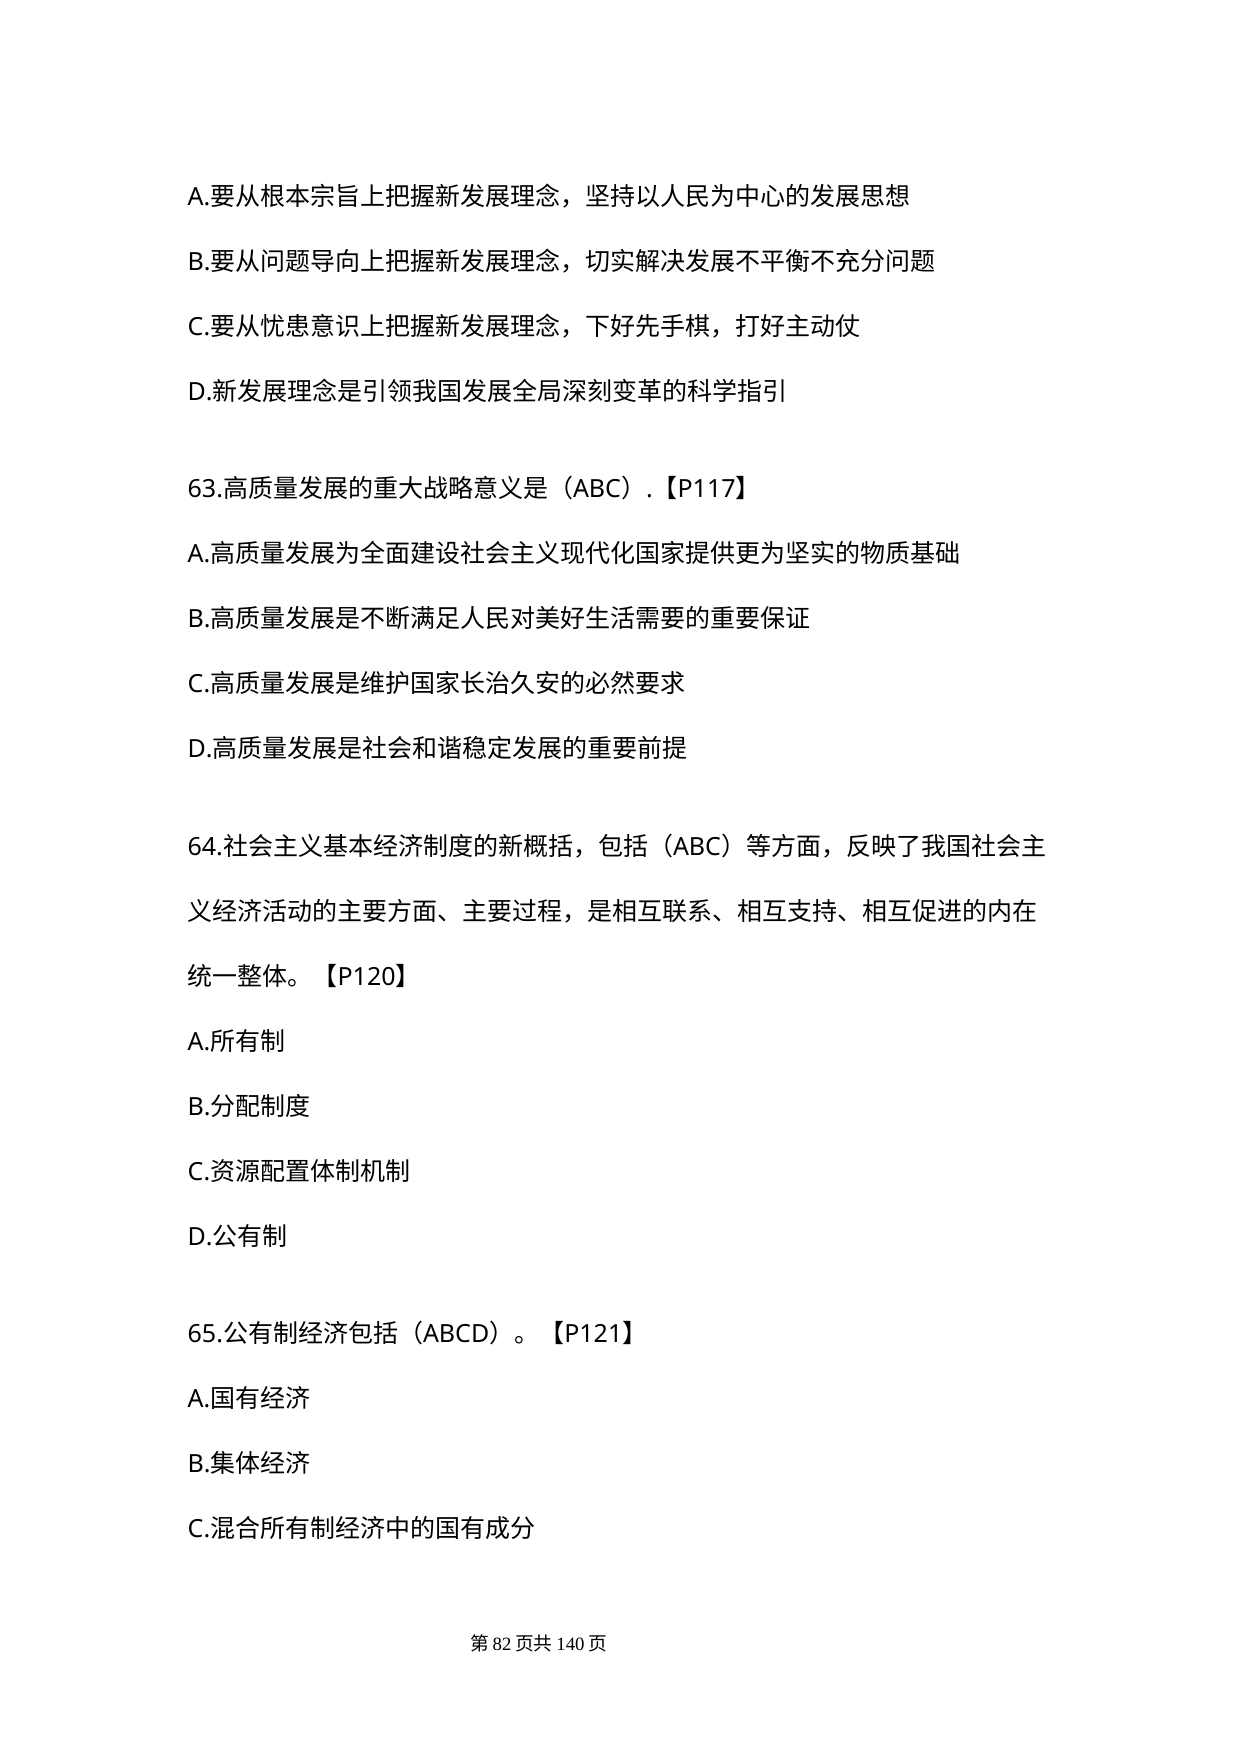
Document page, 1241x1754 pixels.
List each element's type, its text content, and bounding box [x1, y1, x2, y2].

text B.高质量发展是不断满足人民对美好生活需要的重要保证 [187, 584, 1053, 649]
text 63.高质量发展的重大战略意义是（ABC）.【P117】 [187, 454, 1053, 519]
text D.高质量发展是社会和谐稳定发展的重要前提 [187, 714, 1053, 779]
text A.要从根本宗旨上把握新发展理念，坚持以人民为中心的发展思想 [187, 162, 1053, 227]
text A.国有经济 [187, 1364, 1053, 1429]
text C.混合所有制经济中的国有成分 [187, 1494, 1053, 1559]
text A.高质量发展为全面建设社会主义现代化国家提供更为坚实的物质基础 [187, 519, 1053, 584]
text 65.公有制经济包括（ABCD）。【P121】 [187, 1299, 1053, 1364]
text B.集体经济 [187, 1429, 1053, 1494]
list B.分配制度 [187, 1072, 1053, 1137]
text D.新发展理念是引领我国发展全局深刻变革的科学指引 [187, 357, 1053, 422]
list D.公有制 [187, 1202, 1053, 1267]
text B.要从问题导向上把握新发展理念，切实解决发展不平衡不充分问题 [187, 227, 1053, 292]
text C.高质量发展是维护国家长治久安的必然要求 [187, 649, 1053, 714]
list C.资源配置体制机制 [187, 1137, 1053, 1202]
list 64.社会主义基本经济制度的新概括，包括（ABC）等方面，反映了我国社会主义经济活动的主要方面、主要过程，是相互联系、相互支持、相互促进的内在统一整体。【P120】 [187, 812, 1053, 1007]
list A.所有制 [187, 1007, 1053, 1072]
text C.要从忧患意识上把握新发展理念，下好先手棋，打好主动仗 [187, 292, 1053, 357]
